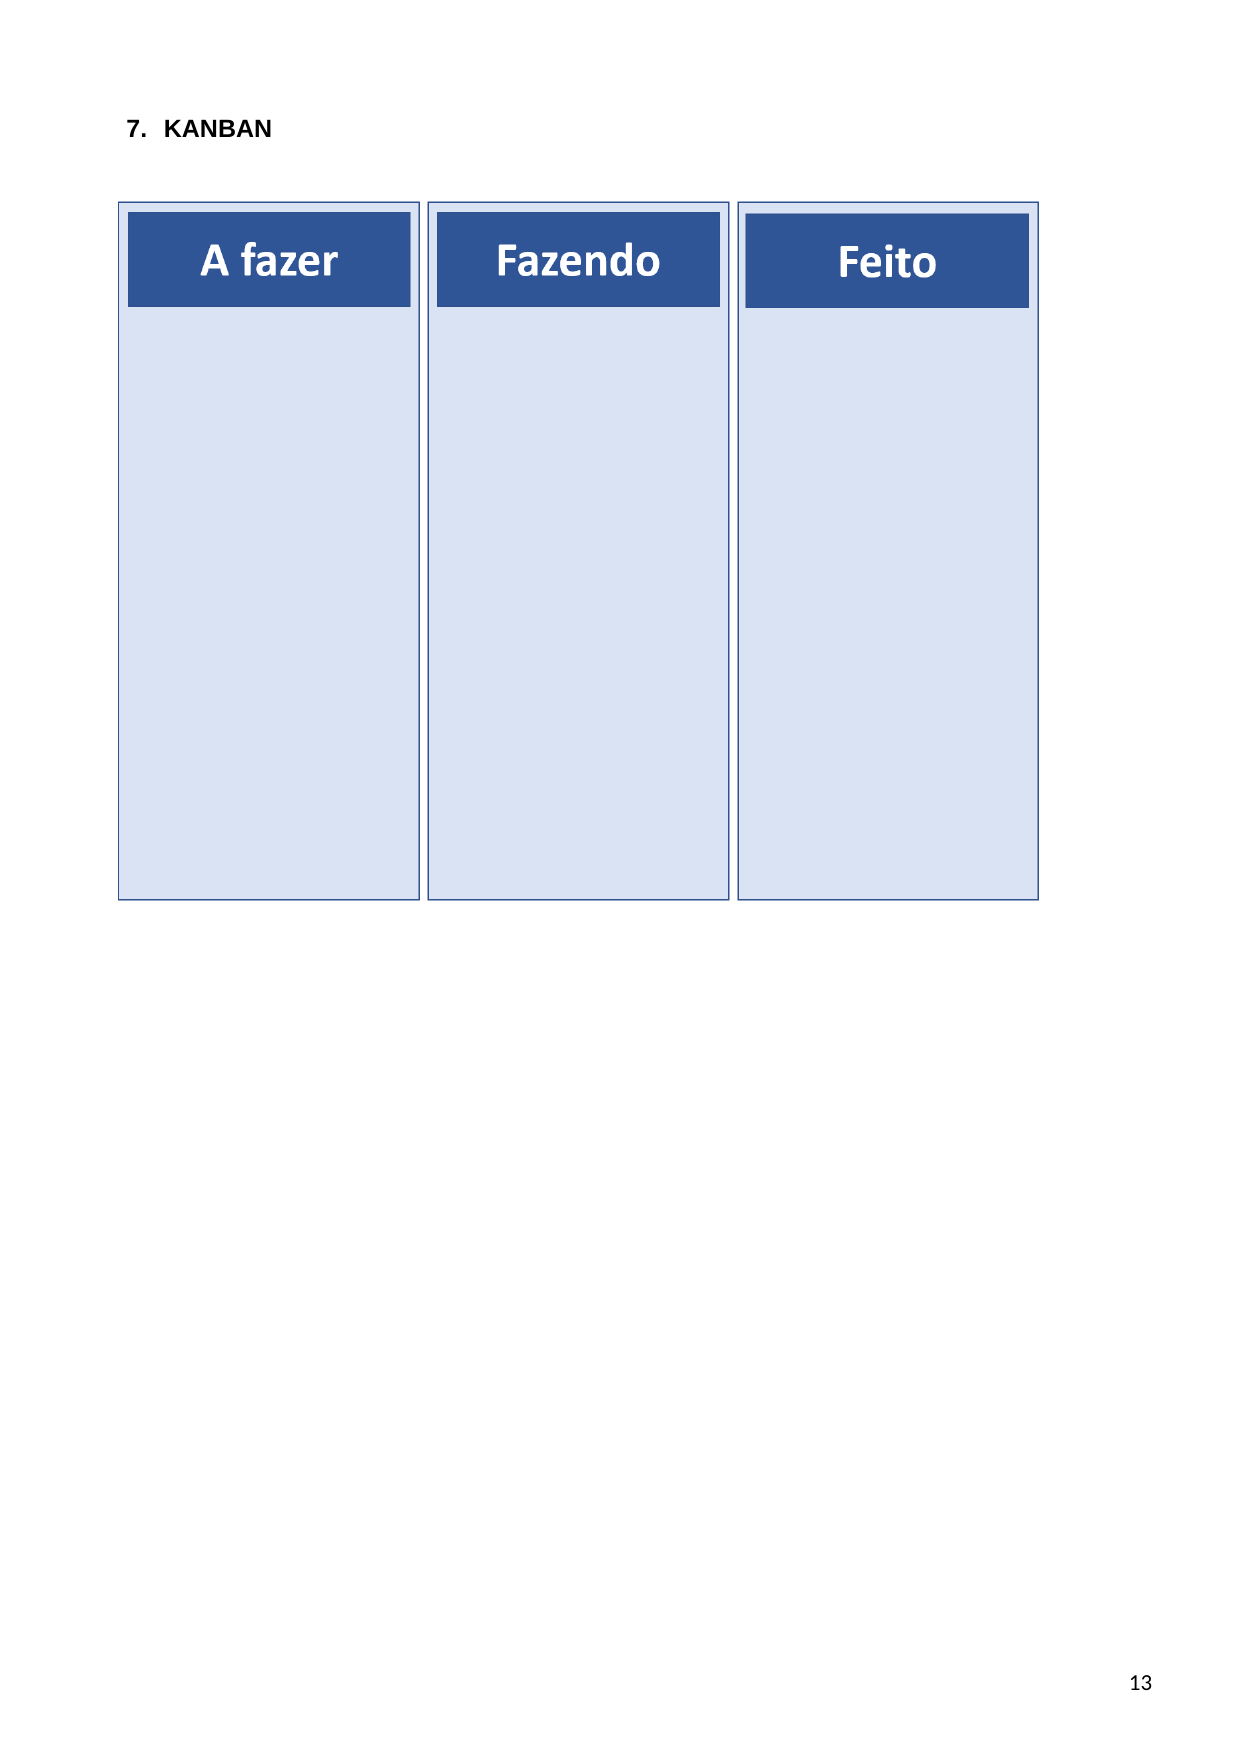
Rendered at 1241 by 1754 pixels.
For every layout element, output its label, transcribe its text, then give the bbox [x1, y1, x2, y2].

picture [88, 189, 1047, 915]
subtitle KANBAN [126, 114, 1152, 142]
